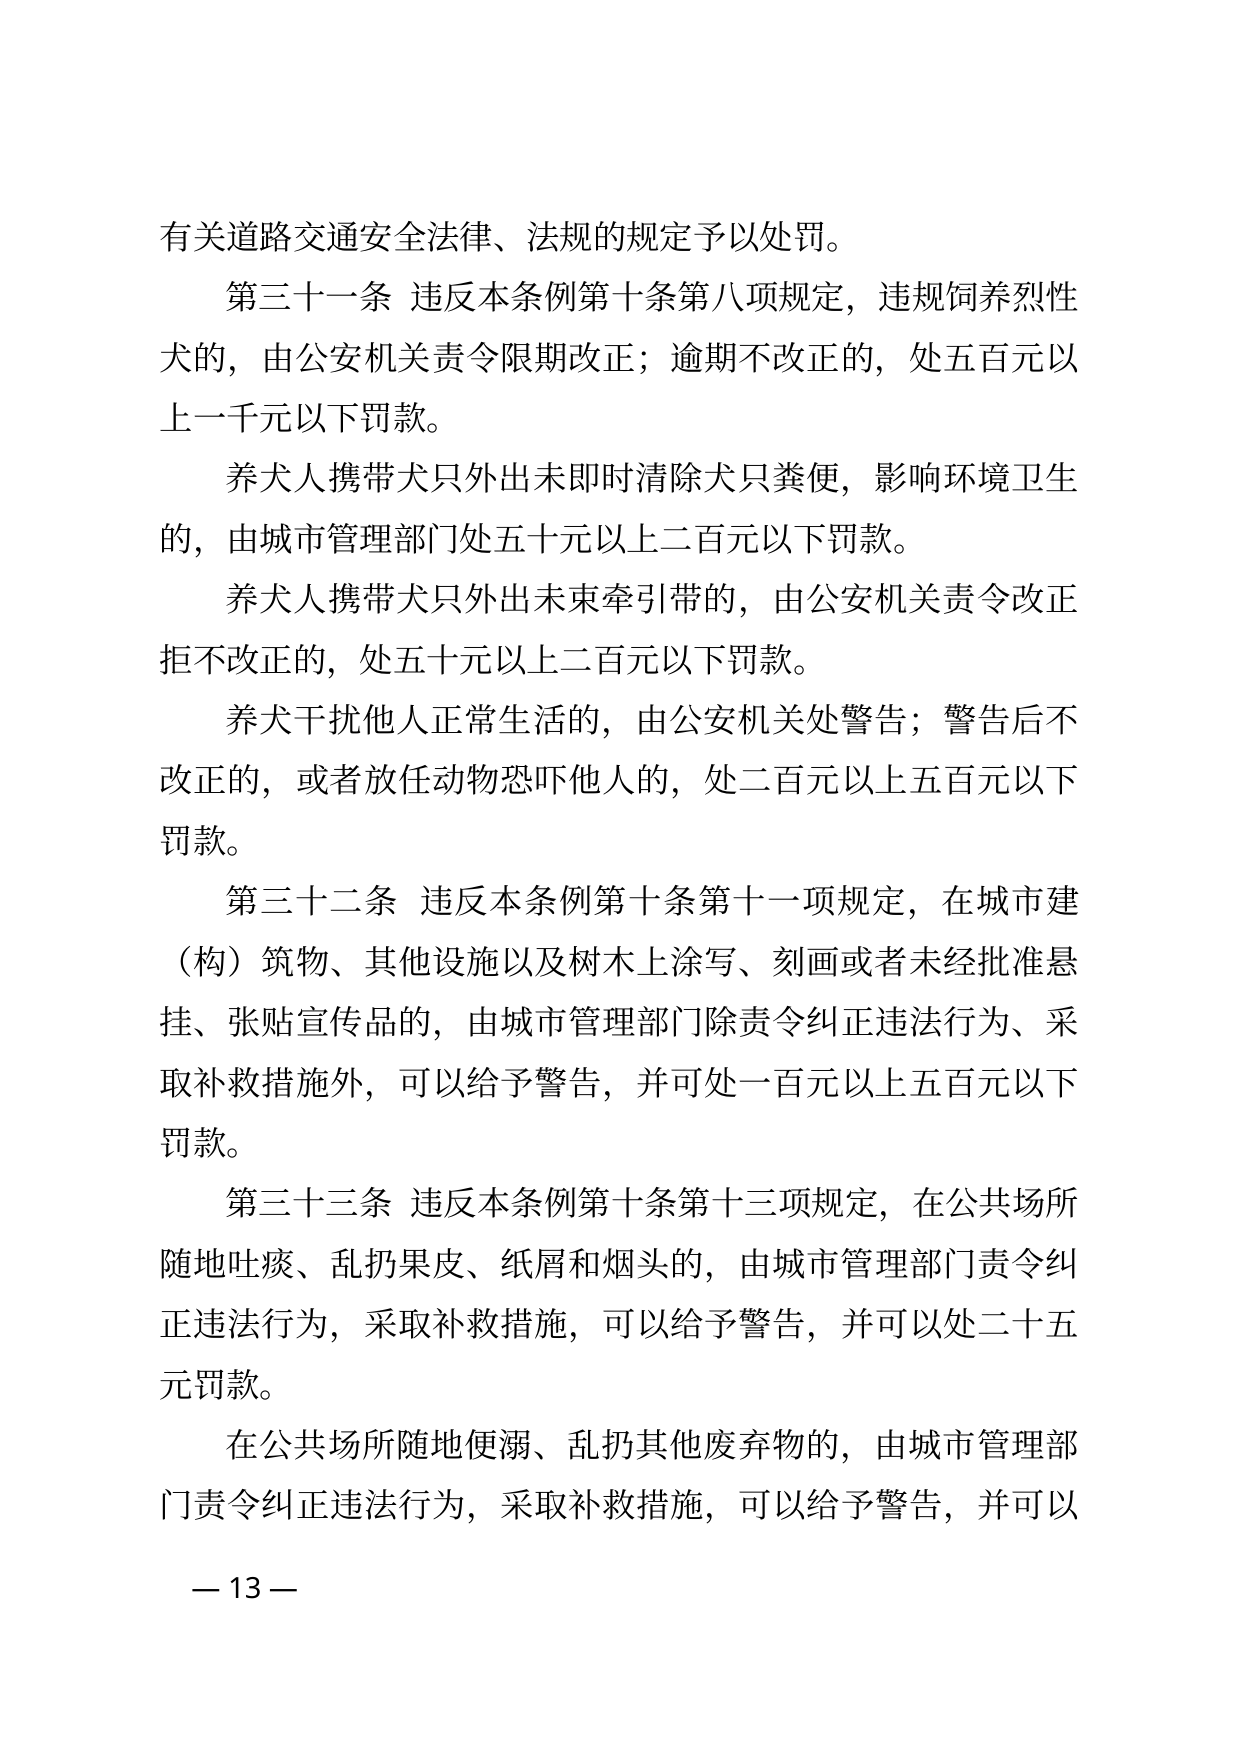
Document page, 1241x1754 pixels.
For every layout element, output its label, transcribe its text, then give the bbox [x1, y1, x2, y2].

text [159, 201, 1081, 261]
text 养犬干扰他人正常生活的，由公安机关处警告；警告后不改正的，或者放任动物恐吓他人的，处二百元以上五百元以下罚款。 [159, 684, 1081, 865]
text 第三十一条 违反本条例第十条第八项规定，违规饲养烈性犬的，由公安机关责令限期改正；逾期不改正的，处五百元以上一千元以下罚款。 [159, 261, 1081, 442]
text 第三十二条 违反本条例第十条第十一项规定，在城市建（构）筑物、其他设施以及树木上涂写、刻画或者未经批准悬挂、张贴宣传品的，由城市管理部门除责令纠正违法行为、采取补救措施外，可以给予警告，并可处一百元以上五百元以下罚款。 [159, 865, 1081, 1167]
text 养犬人携带犬只外出未束牵引带的，由公安机关责令改正，拒不改正的，处五十元以上二百元以下罚款。 [159, 563, 1081, 684]
text 第三十三条 违反本条例第十条第十三项规定，在公共场所随地吐痰、乱扔果皮、纸屑和烟头的，由城市管理部门责令纠正违法行为，采取补救措施，可以给予警告，并可以处二十五元罚款。 [159, 1167, 1081, 1409]
text 养犬人携带犬只外出未即时清除犬只粪便，影响环境卫生的，由城市管理部门处五十元以上二百元以下罚款。 [159, 442, 1081, 563]
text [159, 1409, 1081, 1530]
